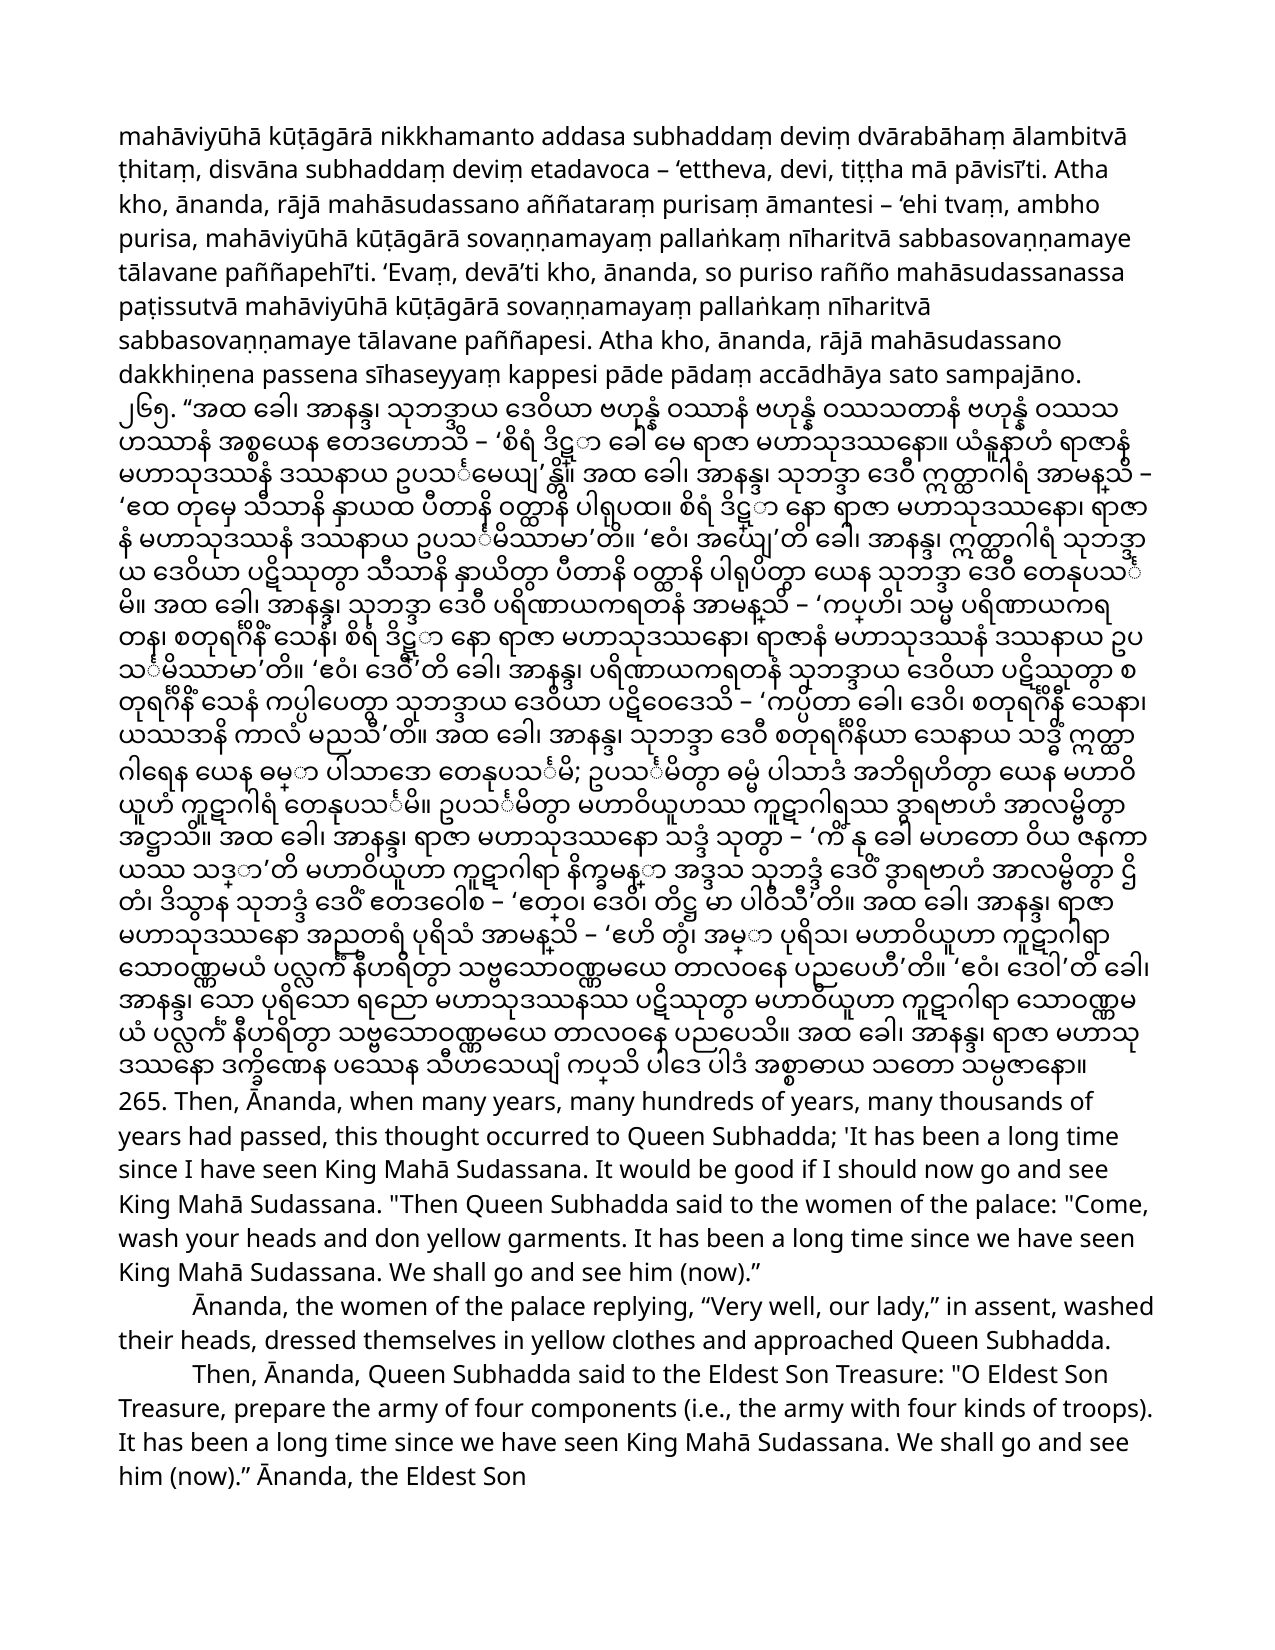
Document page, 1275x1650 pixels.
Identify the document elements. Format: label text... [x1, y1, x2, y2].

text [118, 118, 1157, 391]
text Ānanda, the women of the palace replying, “Very well, our lady,” in assent, washed their heads, dressed themselves in yellow clothes and approached Queen Subhadda. [118, 1288, 1157, 1357]
text 265. Then, Ānanda, when many years, many hundreds of years, many thousands of years had passed, this thought occurred to Queen Subhadda; 'It has been a long time since I have seen King Mahā Sudassana. It would be good if I should now go and see King Mahā Sudassana. "Then Queen Subhadda said to the women of the palace: "Come, wash your heads and don yellow garments. It has been a long time since we have seen King Mahā Sudassana. We shall go and see him (now).” [118, 1084, 1157, 1288]
text ၂၆၅. ‘‘အထ ခေါ၊ အာနန္ဒ၊ သုဘဒ္ဒာယ ဒေဝိယာ ဗဟုန္နံ ဝဿာနံ ဗဟုန္နံ ဝဿသတာနံ ဗဟုန္နံ ဝဿသဟဿာနံ အစ္စယေန ဧတဒဟောသိ – ‘စိရံ ဒိဋ္ဌော ခေါ မေ ရာဇာ မဟာသုဒဿနော။ ယံနူနာဟံ ရာဇာနံ မဟာသုဒဿနံ ဒဿနာယ ဥပသင်္ကမေယျ’န္တိ။ အထ ခေါ၊ အာနန္ဒ၊ သုဘဒ္ဒာ ဒေဝီ ဣတ္ထာဂါရံ အာမန္တေသိ – ‘ဧထ တုမှေ သီသာနိ နှာယထ ပီတာနိ ဝတ္ထာနိ ပါရုပထ။ စိရံ ဒိဋ္ဌော နော ရာဇာ မဟာသုဒဿနော၊ ရာဇာနံ မဟာသုဒဿနံ ဒဿနာယ ဥပသင်္ကမိဿာမာ’တိ။ ‘ဧဝံ၊ အယျေ’တိ ခေါ၊ အာနန္ဒ၊ ဣတ္ထာဂါရံ သုဘဒ္ဒာယ ဒေဝိယာ ပဋိဿုတွာ သီသာနိ နှာယိတွာ ပီတာနိ ဝတ္ထာနိ ပါရုပိတွာ ယေန သုဘဒ္ဒာ ဒေဝီ တေနုပသင်္ကမိ။ အထ ခေါ၊ အာနန္ဒ၊ သုဘဒ္ဒာ ဒေဝီ ပရိဏာယကရတနံ အာမန္တေသိ – ‘ကပ္ပေဟိ၊ သမ္မ ပရိဏာယကရတန၊ စတုရင်္ဂိနိံ သေနံ၊ စိရံ ဒိဋ္ဌော နော ရာဇာ မဟာသုဒဿနော၊ ရာဇာနံ မဟာသုဒဿနံ ဒဿနာယ ဥပသင်္ကမိဿာမာ’တိ။ ‘ဧဝံ၊ ဒေဝီ’တိ ခေါ၊ အာနန္ဒ၊ ပရိဏာယကရတနံ သုဘဒ္ဒာယ ဒေဝိယာ ပဋိဿုတွာ စတုရင်္ဂိနိံ သေနံ ကပ္ပါပေတွာ သုဘဒ္ဒာယ ဒေဝိယာ ပဋိဝေဒေသိ – ‘ကပ္ပိတာ ခေါ၊ ဒေဝိ၊ စတုရင်္ဂိနီ သေနာ၊ ယဿဒာနိ ကာလံ မညသီ’တိ။ အထ ခေါ၊ အာနန္ဒ၊ သုဘဒ္ဒာ ဒေဝီ စတုရင်္ဂိနိယာ သေနာယ သဒ္ဓိံ ဣတ္ထာဂါရေန ယေန ဓမ္မော ပါသာဒော တေနုပသင်္ကမိ; ဥပသင်္ကမိတွာ ဓမ္မံ ပါသာဒံ အဘိရုဟိတွာ ယေန မဟာဝိယူဟံ ကူဋာဂါရံ တေနုပသင်္ကမိ။ ဥပသင်္ကမိတွာ မဟာဝိယူဟဿ ကူဋာဂါရဿ ဒွာရဗာဟံ အာလမ္ဗိတွာ အဋ္ဌာသိ။ အထ ခေါ၊ အာနန္ဒ၊ ရာဇာ မဟာသုဒဿနော သဒ္ဒံ သုတွာ – ‘ကိံ နု ခေါ မဟတော ဝိယ ဇနကာယဿ သဒ္ဒော’တိ မဟာဝိယူဟာ ကူဋာဂါရာ နိက္ခမန္တော အဒ္ဒသ သုဘဒ္ဒံ ဒေဝိံ ဒွာရဗာဟံ အာလမ္ဗိတွာ ဌိတံ၊ ဒိသွာန သုဘဒ္ဒံ ဒေဝိံ ဧတဒဝေါစ – ‘ဧတ္ထေဝ၊ ဒေဝိ၊ တိဋ္ဌ မာ ပါဝိသီ’တိ။ အထ ခေါ၊ အာနန္ဒ၊ ရာဇာ မဟာသုဒဿနော အညတရံ ပုရိသံ အာမန္တေသိ – ‘ဧဟိ တွံ၊ အမ္ဘော ပုရိသ၊ မဟာဝိယူဟာ ကူဋာဂါရာ သောဝဏ္ဏမယံ ပလ္လင်္ကံ နီဟရိတွာ သဗ္ဗသောဝဏ္ဏမယေ တာလဝနေ ပညပေဟီ’တိ။ ‘ဧဝံ၊ ဒေဝါ’တိ ခေါ၊ အာနန္ဒ၊ သော ပုရိသော ရညော မဟာသုဒဿနဿ ပဋိဿုတွာ မဟာဝိယူဟာ ကူဋာဂါရာ သောဝဏ္ဏမယံ ပလ္လင်္ကံ နီဟရိတွာ သဗ္ဗသောဝဏ္ဏမယေ တာလဝနေ ပညပေသိ။ အထ ခေါ၊ အာနန္ဒ၊ ရာဇာ မဟာသုဒဿနော ဒက္ခိဏေန ပဿေန သီဟသေယျံ ကပ္ပေသိ ပါဒေ ပါဒံ အစ္စာဓာယ သတော သမ္ပဇာနော။ [118, 391, 1157, 1084]
text Then, Ānanda, Queen Subhadda said to the Eldest Son Treasure: "O Eldest Son Treasure, prepare the army of four components (i.e., the army with four kinds of troops). It has been a long time since we have seen King Mahā Sudassana. We shall go and see him (now).” Ānanda, the Eldest Son [118, 1357, 1157, 1493]
